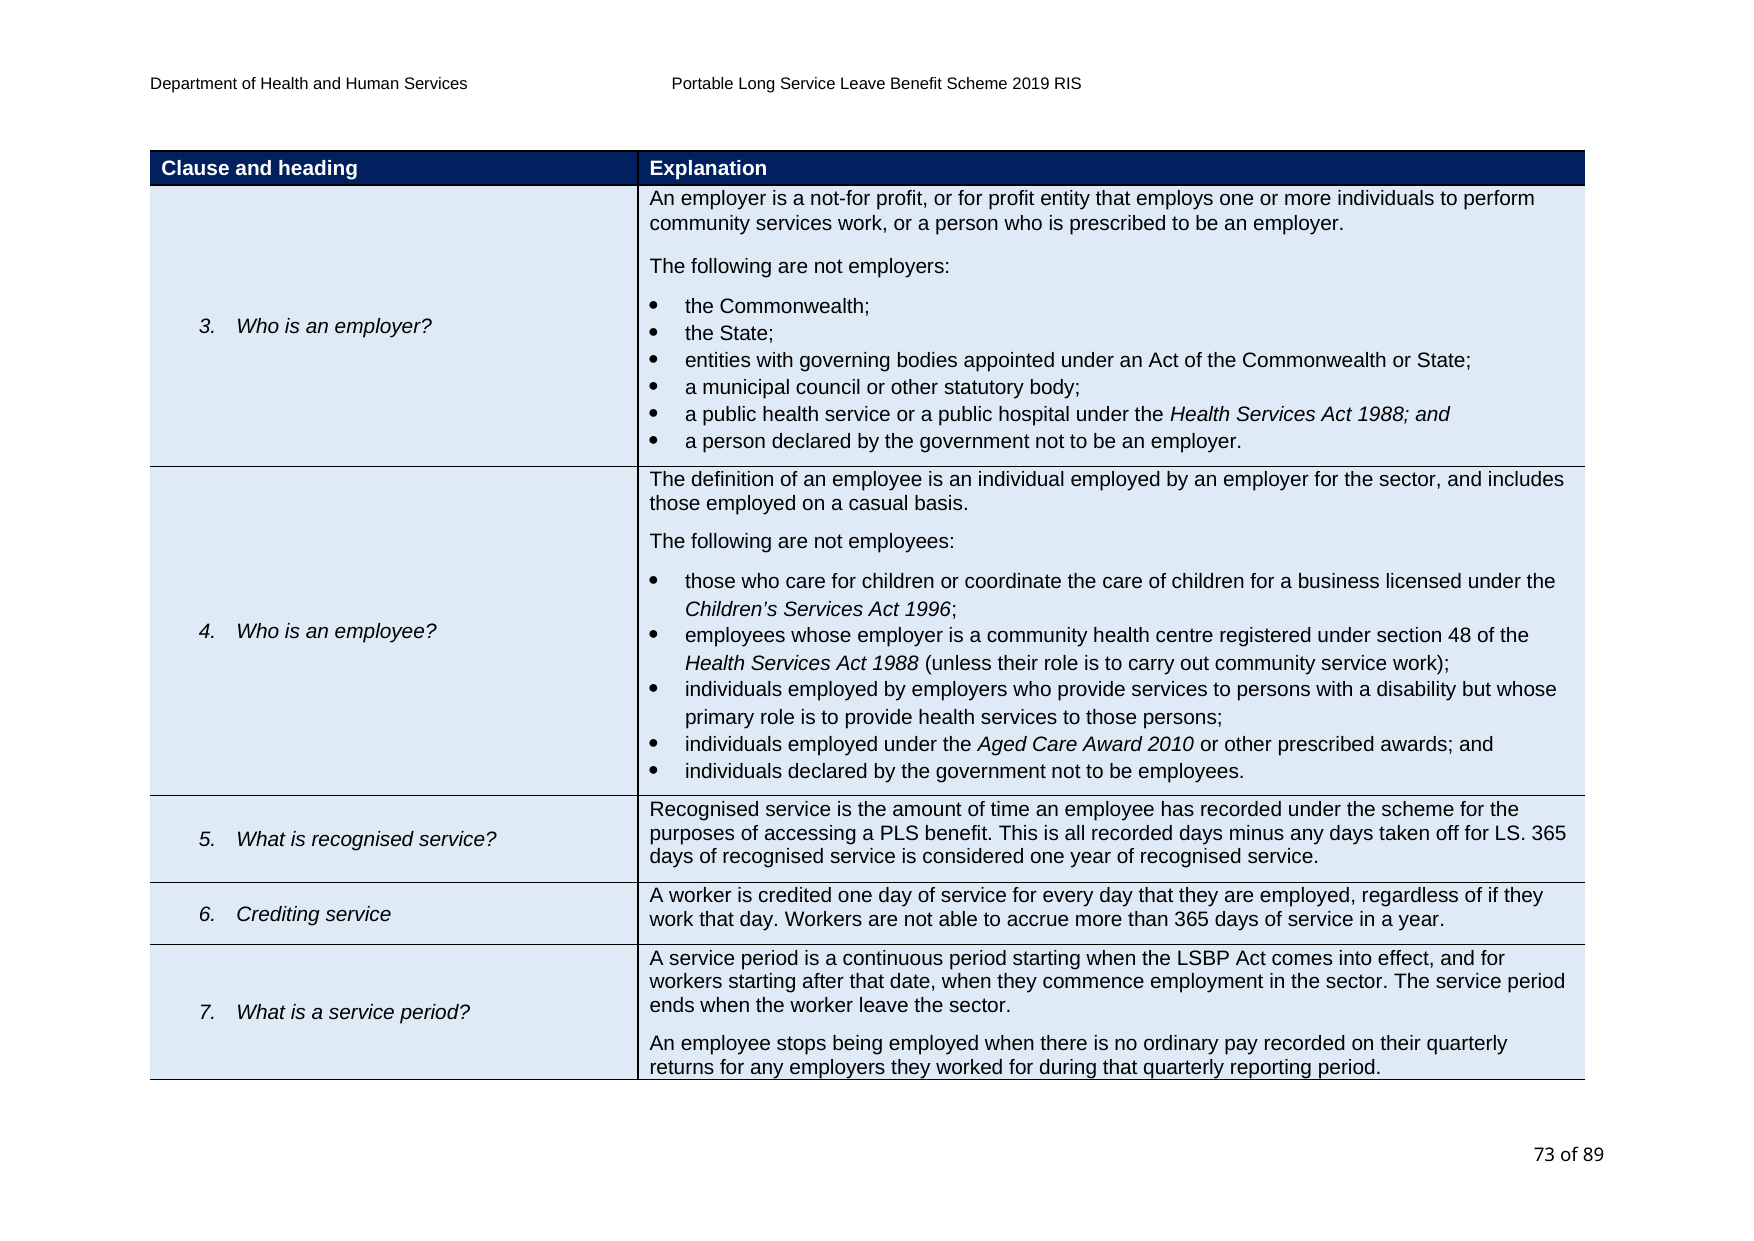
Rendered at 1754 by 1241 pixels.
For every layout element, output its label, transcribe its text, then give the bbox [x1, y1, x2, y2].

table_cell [639, 945, 1585, 1079]
table_cell Crediting service [150, 883, 637, 944]
table_header Clause and heading [150, 152, 637, 184]
table_cell Recognised service is the amount of time an employee has recorded under the scheme for the purposes of accessing a PLS benefit. This is all recorded days minus any days taken off for LS. 365 days of recognised service is considered one year of recognised service. [639, 796, 1585, 882]
table_cell Who is an employer? [150, 186, 637, 466]
table_cell Who is an employee? [150, 467, 637, 795]
table_cell A worker is credited one day of service for every day that they are employed, regardless of if they work that day. Workers are not able to accrue more than 365 days of service in a year. [639, 883, 1585, 944]
table_cell What is recognised service? [150, 796, 637, 882]
table_header Explanation [639, 152, 1585, 184]
table_cell The definition of an employee is an individual employed by an employer for the sector, and includes those employed on a casual basis. The following are not employees: those who care for children or coordinate the care of children for a business licensed under the Children’s Services Act 1996; employees whose employer is a community health centre registered under section 48 of the Health Services Act 1988 (unless their role is to carry out community service work); individuals employed by employers who provide services to persons with a disability but whose primary role is to provide health services to those persons; individuals employed under the Aged Care Award 2010 or other prescribed awards; and individuals declared by the government not to be employees. [639, 467, 1585, 795]
table_cell What is a service period? [150, 945, 637, 1079]
table_cell An employer is a not-for profit, or for profit entity that employs one or more individuals to perform community services work, or a person who is prescribed to be an employer. The following are not employers: the Commonwealth; the State; entities with governing bodies appointed under an Act of the Commonwealth or State; a municipal council or other statutory body; a public health service or a public hospital under the Health Services Act 1988; and a person declared by the government not to be an employer. [639, 186, 1585, 466]
